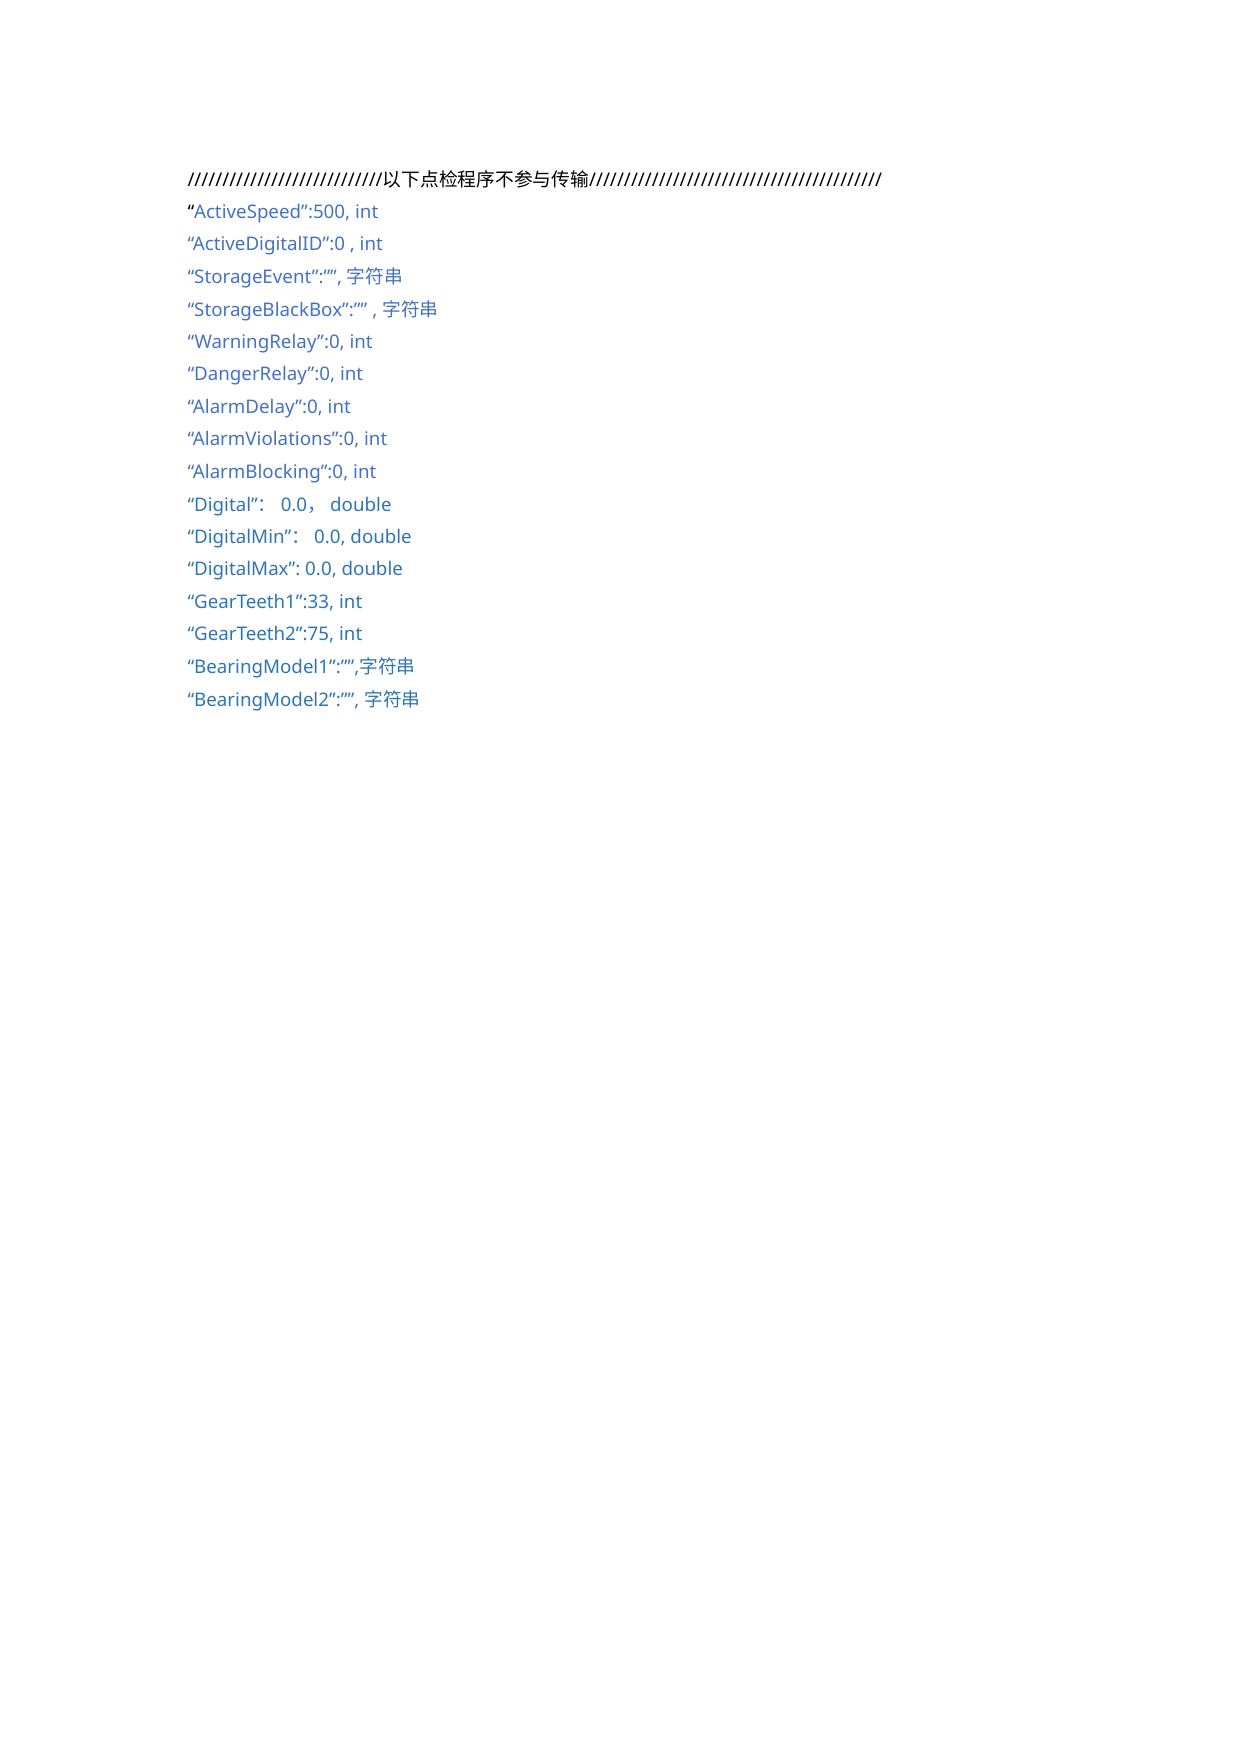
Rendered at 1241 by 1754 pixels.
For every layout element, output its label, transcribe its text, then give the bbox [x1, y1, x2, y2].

text “DangerRelay”:0, int [187, 357, 1053, 389]
text “DigitalMin”： 0.0, double [187, 519, 1053, 552]
text “DigitalMax”: 0.0, double [187, 552, 1053, 584]
text “GearTeeth1”:33, int [187, 584, 1053, 617]
text “ActiveDigitalID”:0 , int [187, 227, 1053, 259]
text “BearingModel1”:””,字符串 [187, 649, 1053, 682]
text “BearingModel2”:””, 字符串 [187, 682, 1053, 714]
text “GearTeeth2”:75, int [187, 617, 1053, 649]
text ////////////////////////////以下点检程序不参与传输////////////////////////////////////////// [187, 162, 1053, 194]
text “StorageBlackBox”:”” , 字符串 [187, 292, 1053, 324]
text “AlarmViolations”:0, int [187, 422, 1053, 454]
text “StorageEvent”:””, 字符串 [187, 259, 1053, 292]
text “WarningRelay”:0, int [187, 324, 1053, 357]
text “AlarmDelay”:0, int [187, 389, 1053, 422]
text “Digital”： 0.0， double [187, 487, 1053, 519]
text “ActiveSpeed”:500, int [187, 194, 1053, 227]
text “AlarmBlocking”:0, int [187, 454, 1053, 487]
